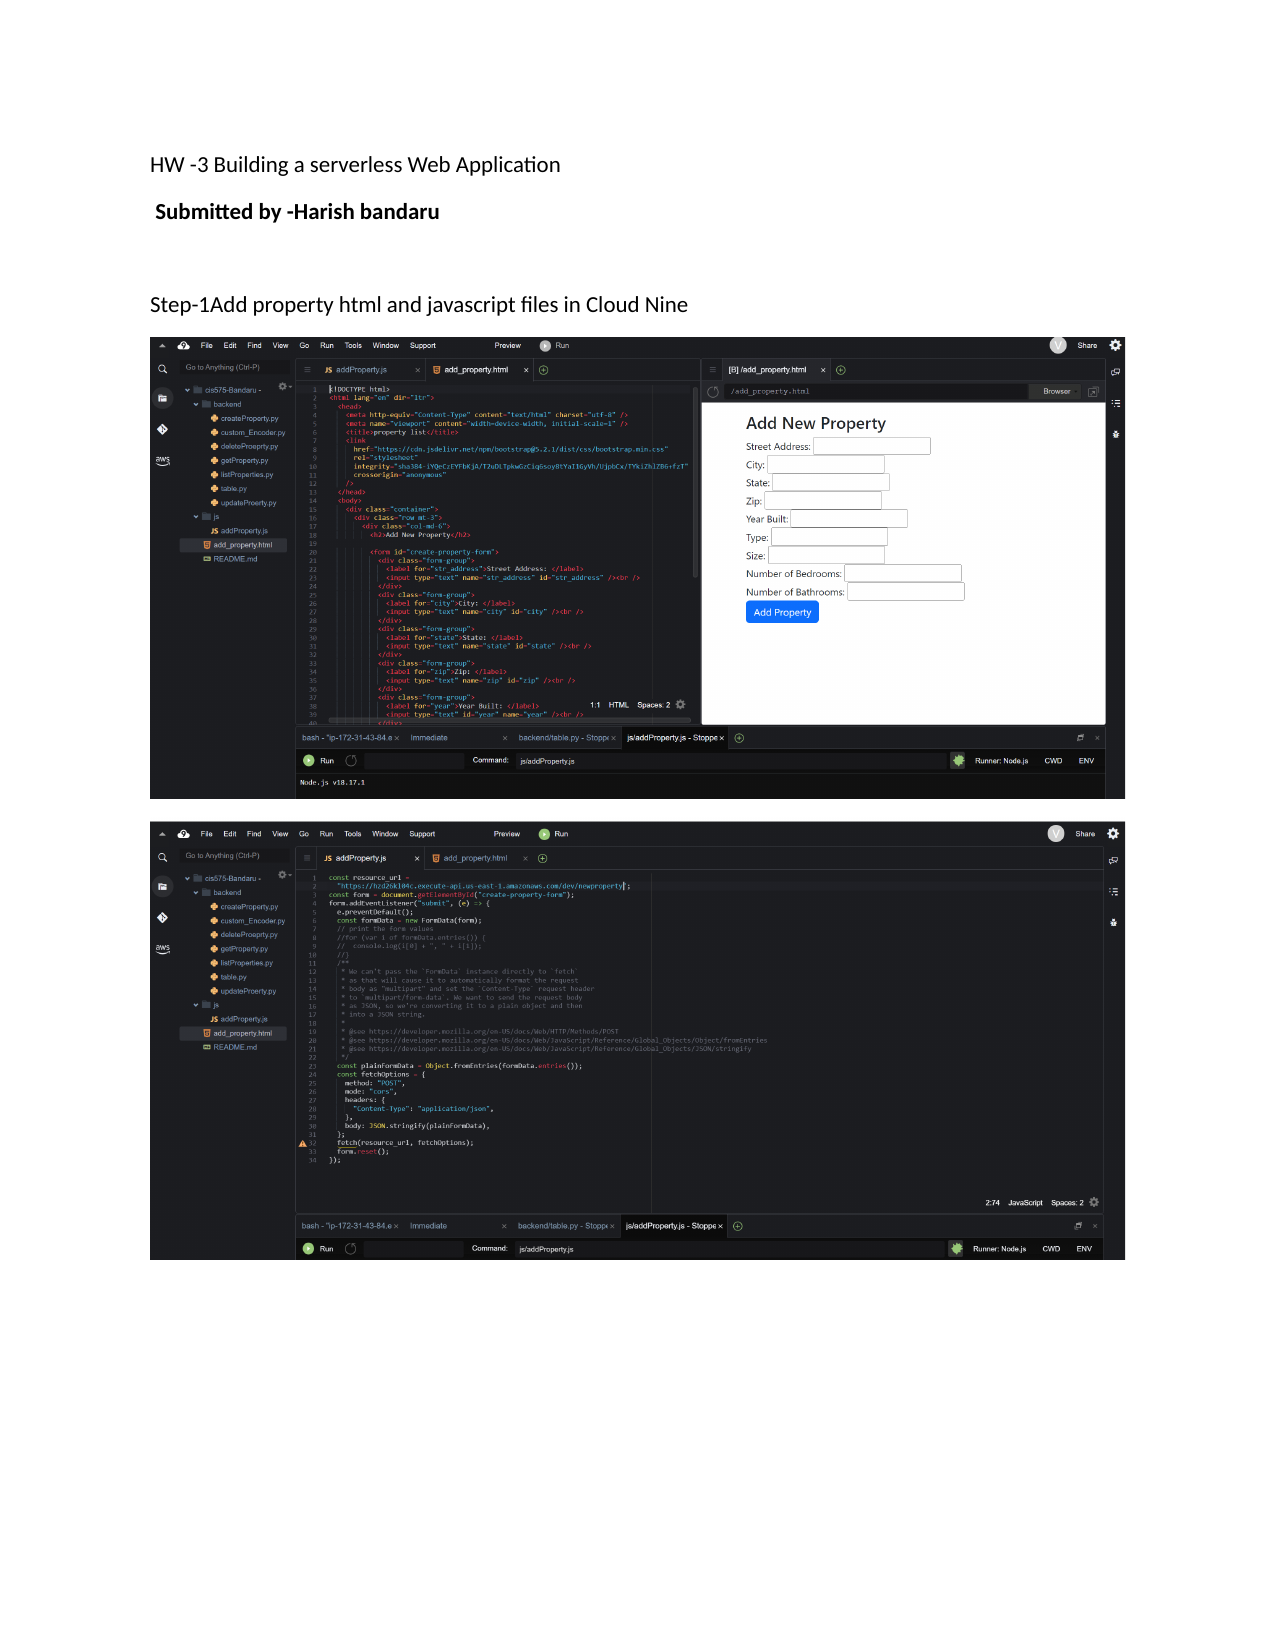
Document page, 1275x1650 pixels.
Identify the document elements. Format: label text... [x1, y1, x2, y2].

picture [150, 817, 1125, 1260]
text Submitted by -Harish bandaru [150, 197, 1125, 225]
text Step-1Add property html and javascript files in Cloud Nine [150, 291, 1125, 319]
picture [150, 337, 1125, 799]
text HW -3 Building a serverless Web Application [150, 150, 1125, 178]
